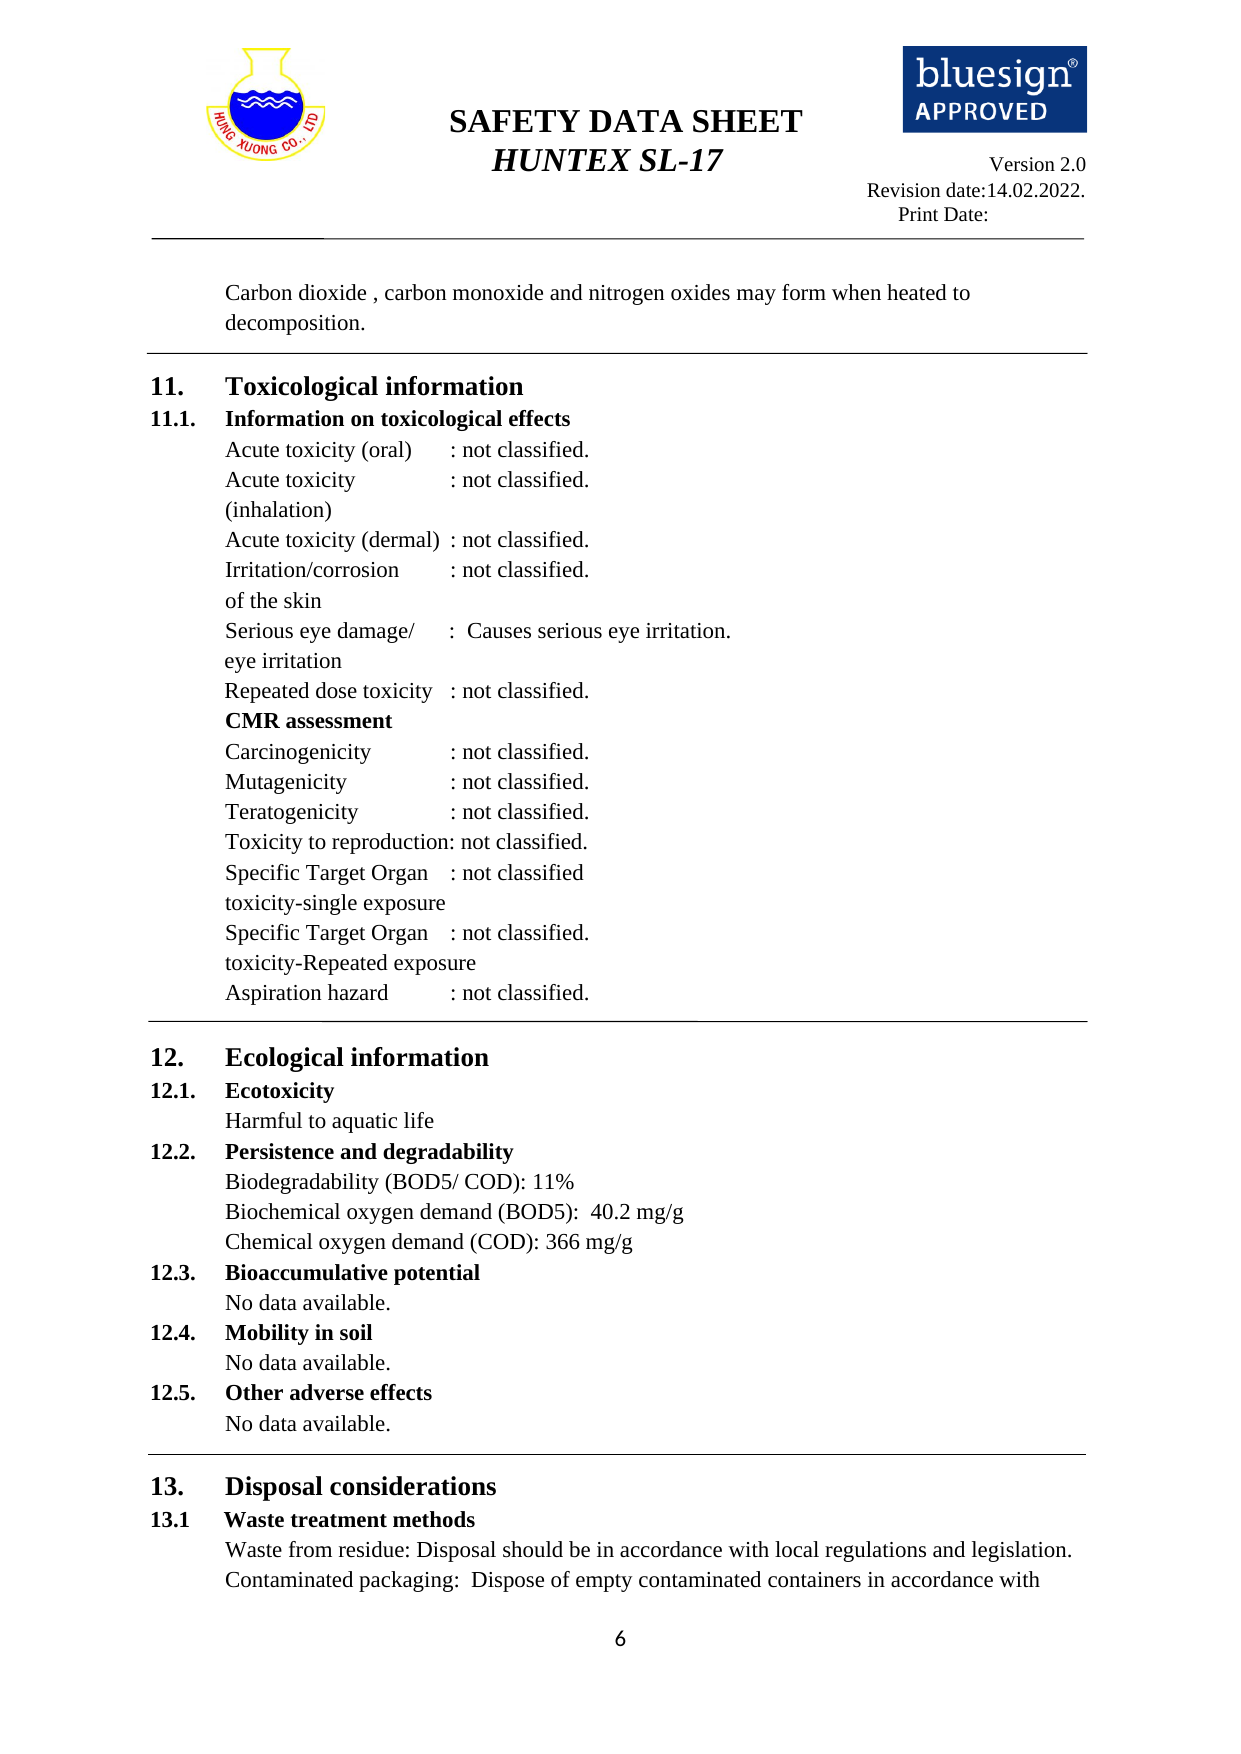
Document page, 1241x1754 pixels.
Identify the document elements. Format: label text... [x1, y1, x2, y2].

text 12.2. Persistence and degradability [150, 1138, 1090, 1164]
text Biodegradability (BOD5/ COD): 11% [150, 1168, 1090, 1194]
text 12.5. Other adverse effects [150, 1379, 1090, 1406]
text Acute toxicity (oral) : not classified. [150, 436, 1090, 462]
text 12.4. Mobility in soil [150, 1319, 1090, 1345]
text 12.1. Ecotoxicity [150, 1077, 1090, 1104]
text Carbon dioxide , carbon monoxide and nitrogen oxides may form when heated to decomposition. [225, 279, 1090, 336]
text Harmful to aquatic life [150, 1107, 1090, 1134]
text toxicity-Repeated exposure [150, 949, 1090, 976]
picture [902, 46, 1088, 133]
text No data available. [150, 1289, 1090, 1315]
text Carcinogenicity : not classified. [150, 738, 1090, 764]
text CMR assessment [150, 708, 1090, 734]
text Contaminated packaging: Dispose of empty contaminated containers in accordance with [150, 1566, 1090, 1592]
text Toxicity to reproduction: not classified. [150, 828, 1090, 855]
text Acute toxicity (dermal) : not classified. [150, 526, 1090, 553]
text 13. Disposal considerations [150, 1470, 1090, 1501]
text Irritation/corrosion : not classified. [150, 557, 1090, 583]
text No data available. [150, 1349, 1090, 1376]
text 11.1. Information on toxicological effects [150, 406, 1090, 432]
text Repeated dose toxicity : not classified. [150, 677, 1090, 704]
text Waste from residue: Disposal should be in accordance with local regulations and legislation. [150, 1536, 1090, 1562]
text eye irritation [150, 647, 1090, 673]
text Specific Target Organ : not classified [150, 859, 1090, 885]
text 12. Ecological information [150, 1042, 1090, 1073]
picture [206, 48, 325, 161]
text Specific Target Organ : not classified. [150, 919, 1090, 945]
text Biochemical oxygen demand (BOD5): 40.2 mg/g [150, 1198, 1090, 1224]
text Acute toxicity : not classified. [150, 466, 1090, 492]
text of the skin [150, 587, 1090, 613]
text 13.1 Waste treatment methods [150, 1506, 1090, 1532]
text No data available. [150, 1409, 1090, 1436]
text 12.3. Bioaccumulative potential [150, 1258, 1090, 1285]
text Aspiration hazard : not classified. [150, 979, 1090, 1006]
text Mutagenicity : not classified. [150, 768, 1090, 794]
text toxicity-single exposure [150, 889, 1090, 915]
text Serious eye damage/ : Causes serious eye irritation. [150, 617, 1090, 643]
text Teratogenicity : not classified. [150, 798, 1090, 824]
text (inhalation) [150, 496, 1090, 522]
text Chemical oxygen demand (COD): 366 mg/g [150, 1228, 1090, 1255]
text 11. Toxicological information [150, 370, 1090, 401]
